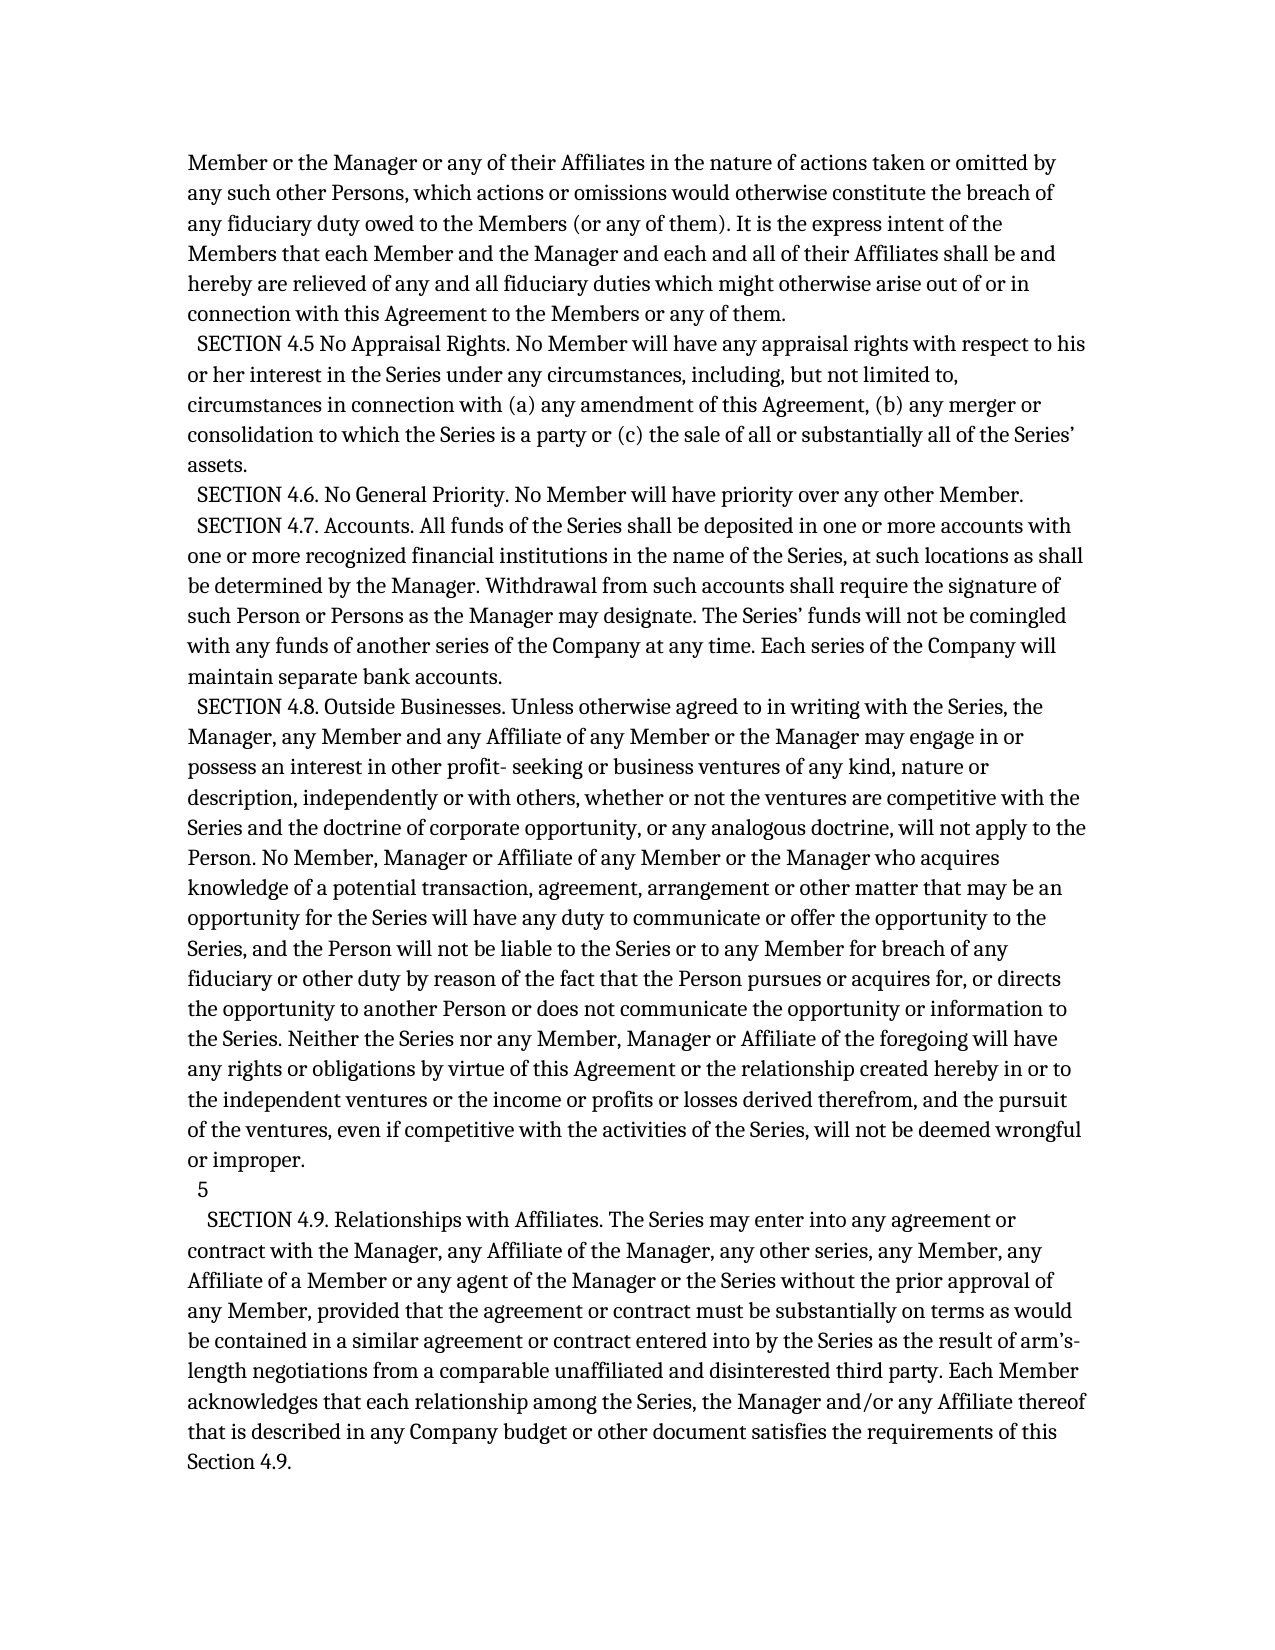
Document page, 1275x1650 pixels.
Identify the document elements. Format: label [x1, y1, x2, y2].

text [187, 150, 1087, 1475]
